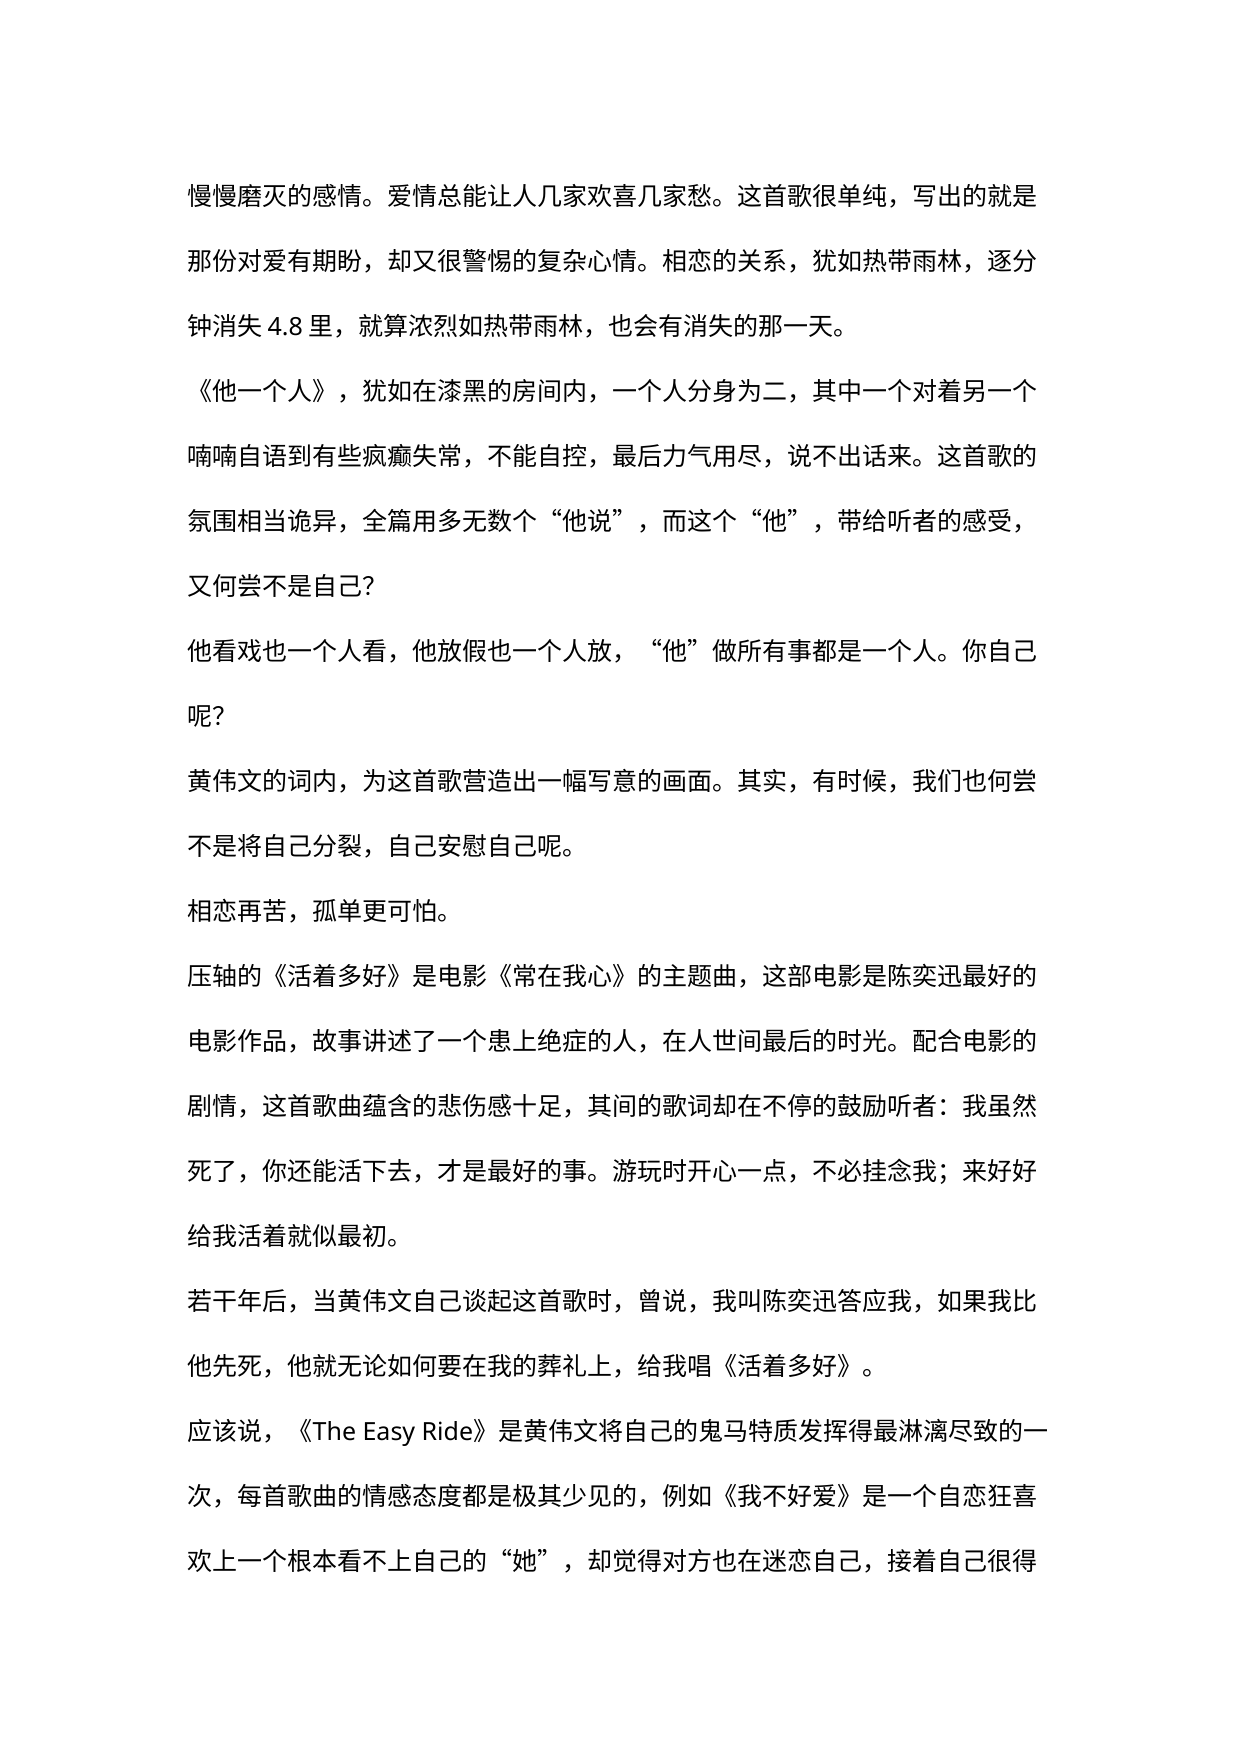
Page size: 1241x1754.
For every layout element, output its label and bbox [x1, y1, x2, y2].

text [187, 162, 1053, 1592]
